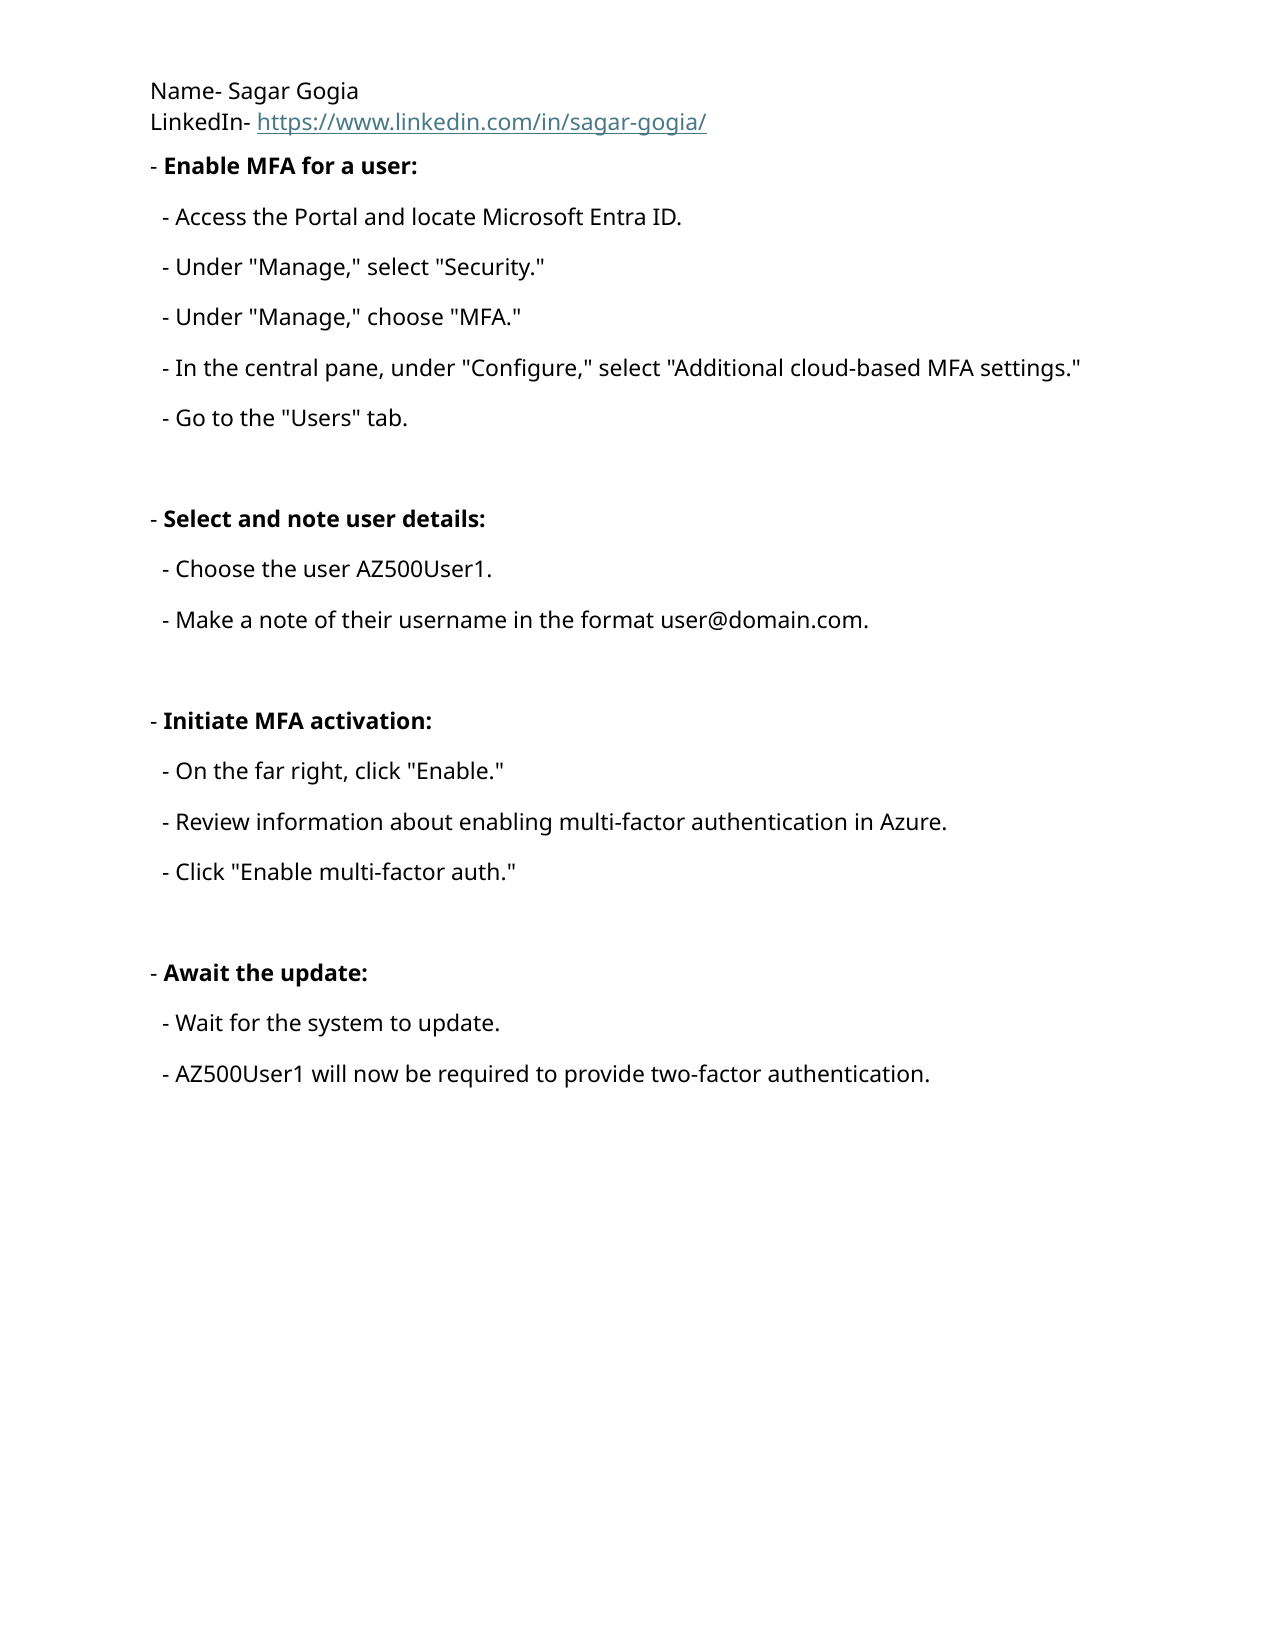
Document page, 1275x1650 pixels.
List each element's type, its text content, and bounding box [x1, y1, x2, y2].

text - AZ500User1 will now be required to provide two-factor authentication. [150, 1057, 1125, 1156]
text - Await the update: [150, 957, 1125, 988]
text - Click "Enable multi-factor auth." [150, 856, 1125, 887]
text - Go to the "Users" tab. [150, 402, 1125, 433]
text - Review information about enabling multi-factor authentication in Azure. [150, 805, 1125, 837]
text - Under "Manage," select "Security." [150, 251, 1125, 282]
text - Choose the user AZ500User1. [150, 553, 1125, 584]
text - Access the Portal and locate Microsoft Entra ID. [150, 200, 1125, 232]
text - Under "Manage," choose "MFA." [150, 301, 1125, 332]
text - Wait for the system to update. [150, 1007, 1125, 1038]
text - Make a note of their username in the format user@domain.com. [150, 604, 1125, 635]
text - On the far right, click "Enable." [150, 755, 1125, 786]
text - Enable MFA for a user: [150, 150, 1125, 181]
text - In the central pane, under "Configure," select "Additional cloud-based MFA settings." [150, 352, 1125, 383]
text - Initiate MFA activation: [150, 704, 1125, 736]
text - Select and note user details: [150, 503, 1125, 534]
